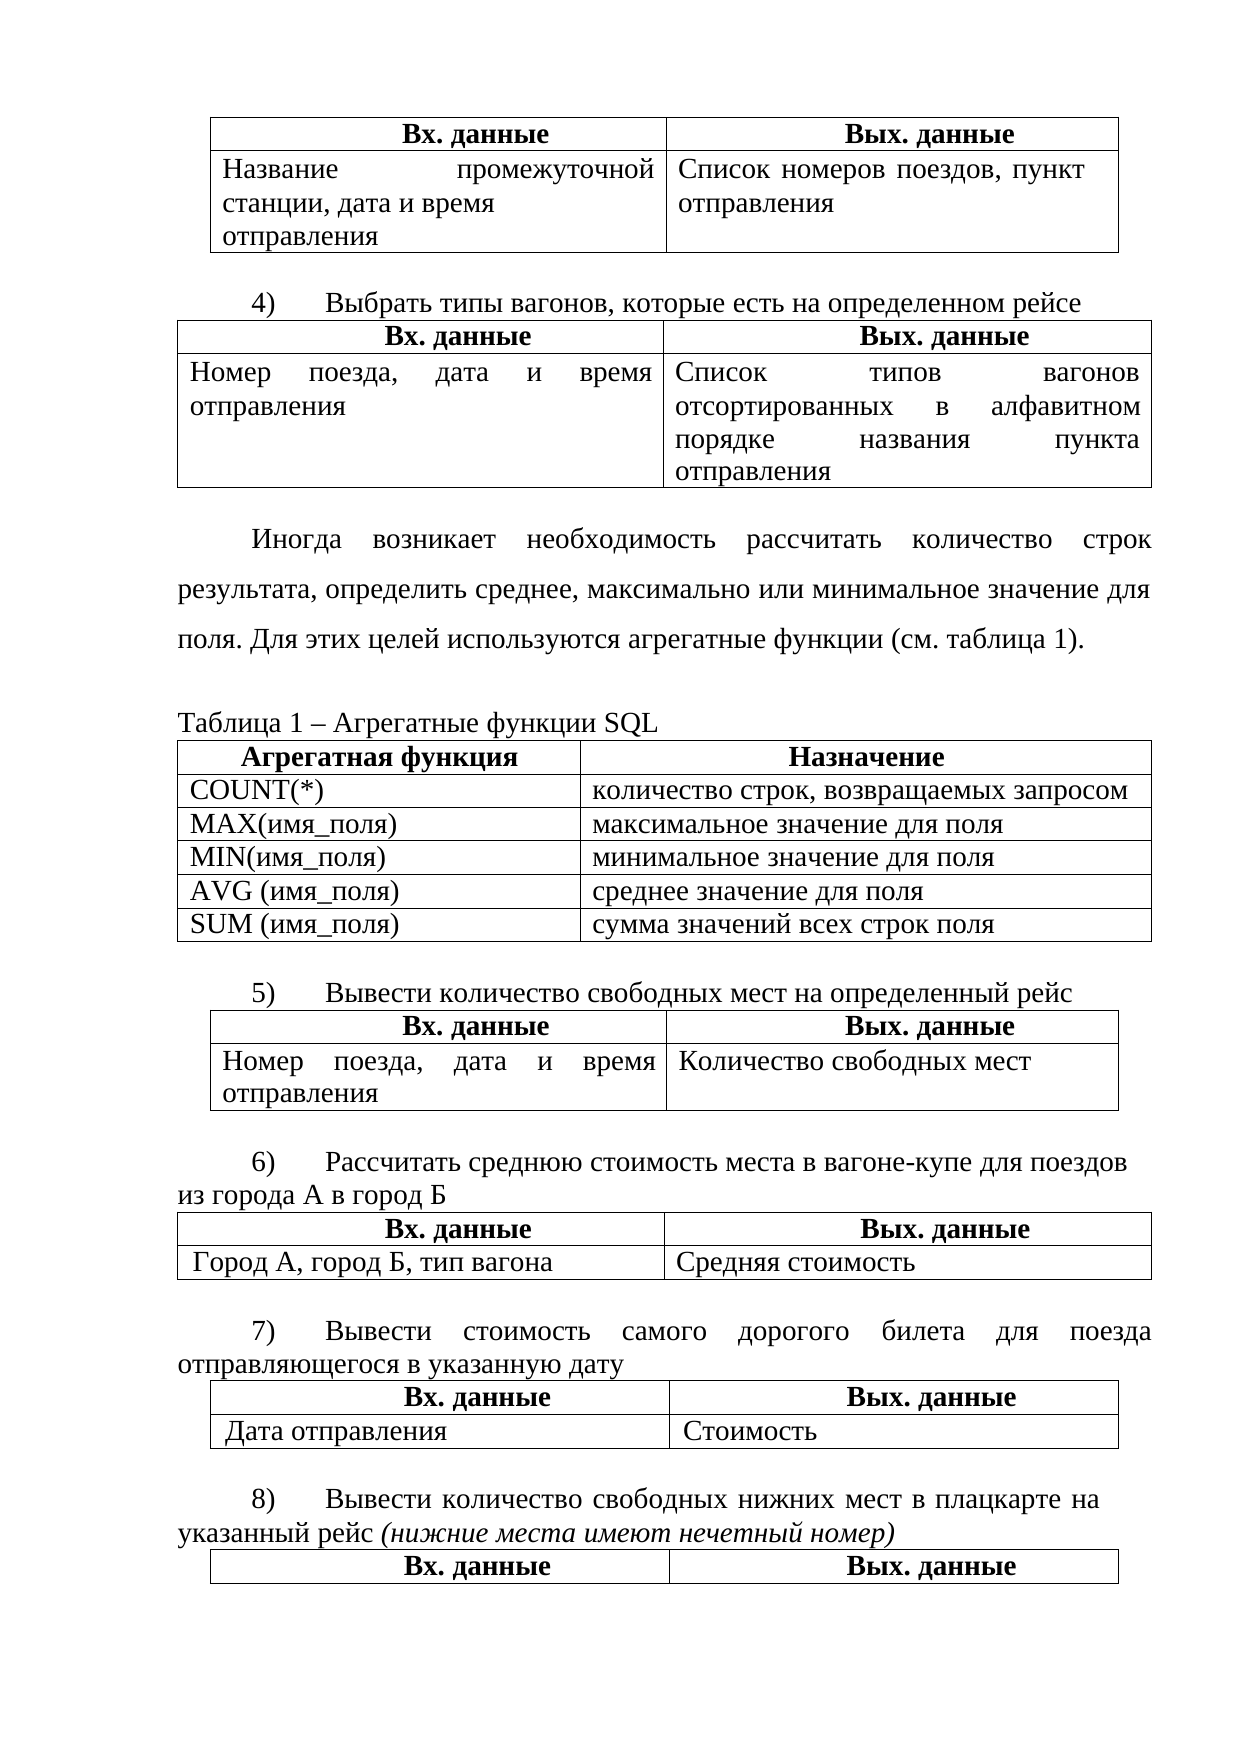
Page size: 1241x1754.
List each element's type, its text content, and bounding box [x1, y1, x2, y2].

list Вывести количество свободных нижних мест в плацкарте на указанный рейс (нижние места имеют нечетный номер) [177, 1481, 1152, 1548]
list Вывести стоимость самого дорогого билета для поезда отправляющегося в указанную дату [177, 1313, 1152, 1380]
text Таблица 1 – Агрегатные функции SQL [177, 706, 1163, 739]
table_cell Номер поезда, дата и время отправления [178, 354, 663, 487]
table_cell Стоимость [670, 1415, 1118, 1447]
table_header Вх. данные [178, 321, 663, 353]
table_header Вх. данные [178, 1213, 664, 1245]
table_cell Список типов вагонов отсортированных в алфавитном порядке названия пункта отправления [664, 354, 1151, 487]
table_cell MIN(имя_поля) [178, 841, 580, 874]
table_cell Количество свободных мест [667, 1044, 1118, 1110]
table_cell SUM (имя_поля) [178, 909, 580, 941]
table_cell СOUNT(*) [178, 775, 580, 807]
table_header Вх. данные [211, 1381, 669, 1414]
table_cell Средняя стоимость [665, 1246, 1151, 1279]
table_cell Номер поезда, дата и время отправления [211, 1044, 666, 1110]
table_header Вх. данные [211, 118, 666, 150]
table_header Вых. данные [667, 1011, 1118, 1043]
text Иногда возникает необходимость рассчитать количество строк результата, определить среднее, максимально или минимальное значение для поля. Для этих целей используются агрегатные функции (см. таблица 1). [177, 521, 1152, 655]
table_cell MAX(имя_поля) [178, 808, 580, 840]
table_header Назначение [581, 741, 1151, 773]
table_header Вых. данные [670, 1381, 1118, 1414]
table_cell минимальное значение для поля [581, 841, 1151, 874]
table_header Агрегатная функция [178, 741, 580, 773]
table_cell максимальное значение для поля [581, 808, 1151, 840]
list Выбрать типы вагонов, которые есть на определенном рейсе [251, 285, 1163, 319]
table_cell Дата отправления [211, 1415, 669, 1447]
table_cell Список номеров поездов, пункт отправления [667, 151, 1118, 252]
table_header Вх. данные [211, 1550, 669, 1583]
table_header Вых. данные [670, 1550, 1118, 1583]
table_header Вых. данные [664, 321, 1151, 353]
table_cell количество строк, возвращаемых запросом [581, 775, 1151, 807]
table_cell Город А, город Б, тип вагона [178, 1246, 664, 1279]
table_header Вых. данные [665, 1213, 1151, 1245]
table_cell сумма значений всех строк поля [581, 909, 1151, 941]
table_cell среднее значение для поля [581, 875, 1151, 907]
table_header Вых. данные [667, 118, 1118, 150]
table_cell AVG (имя_поля) [178, 875, 580, 907]
list Рассчитать среднюю стоимость места в вагоне-купе для поездов из города А в город Б [177, 1144, 1152, 1211]
table_cell Название промежуточной станции, дата и время отправления [211, 151, 666, 252]
table_header Вх. данные [211, 1011, 666, 1043]
list Вывести количество свободных мест на определенный рейс [251, 975, 1163, 1009]
